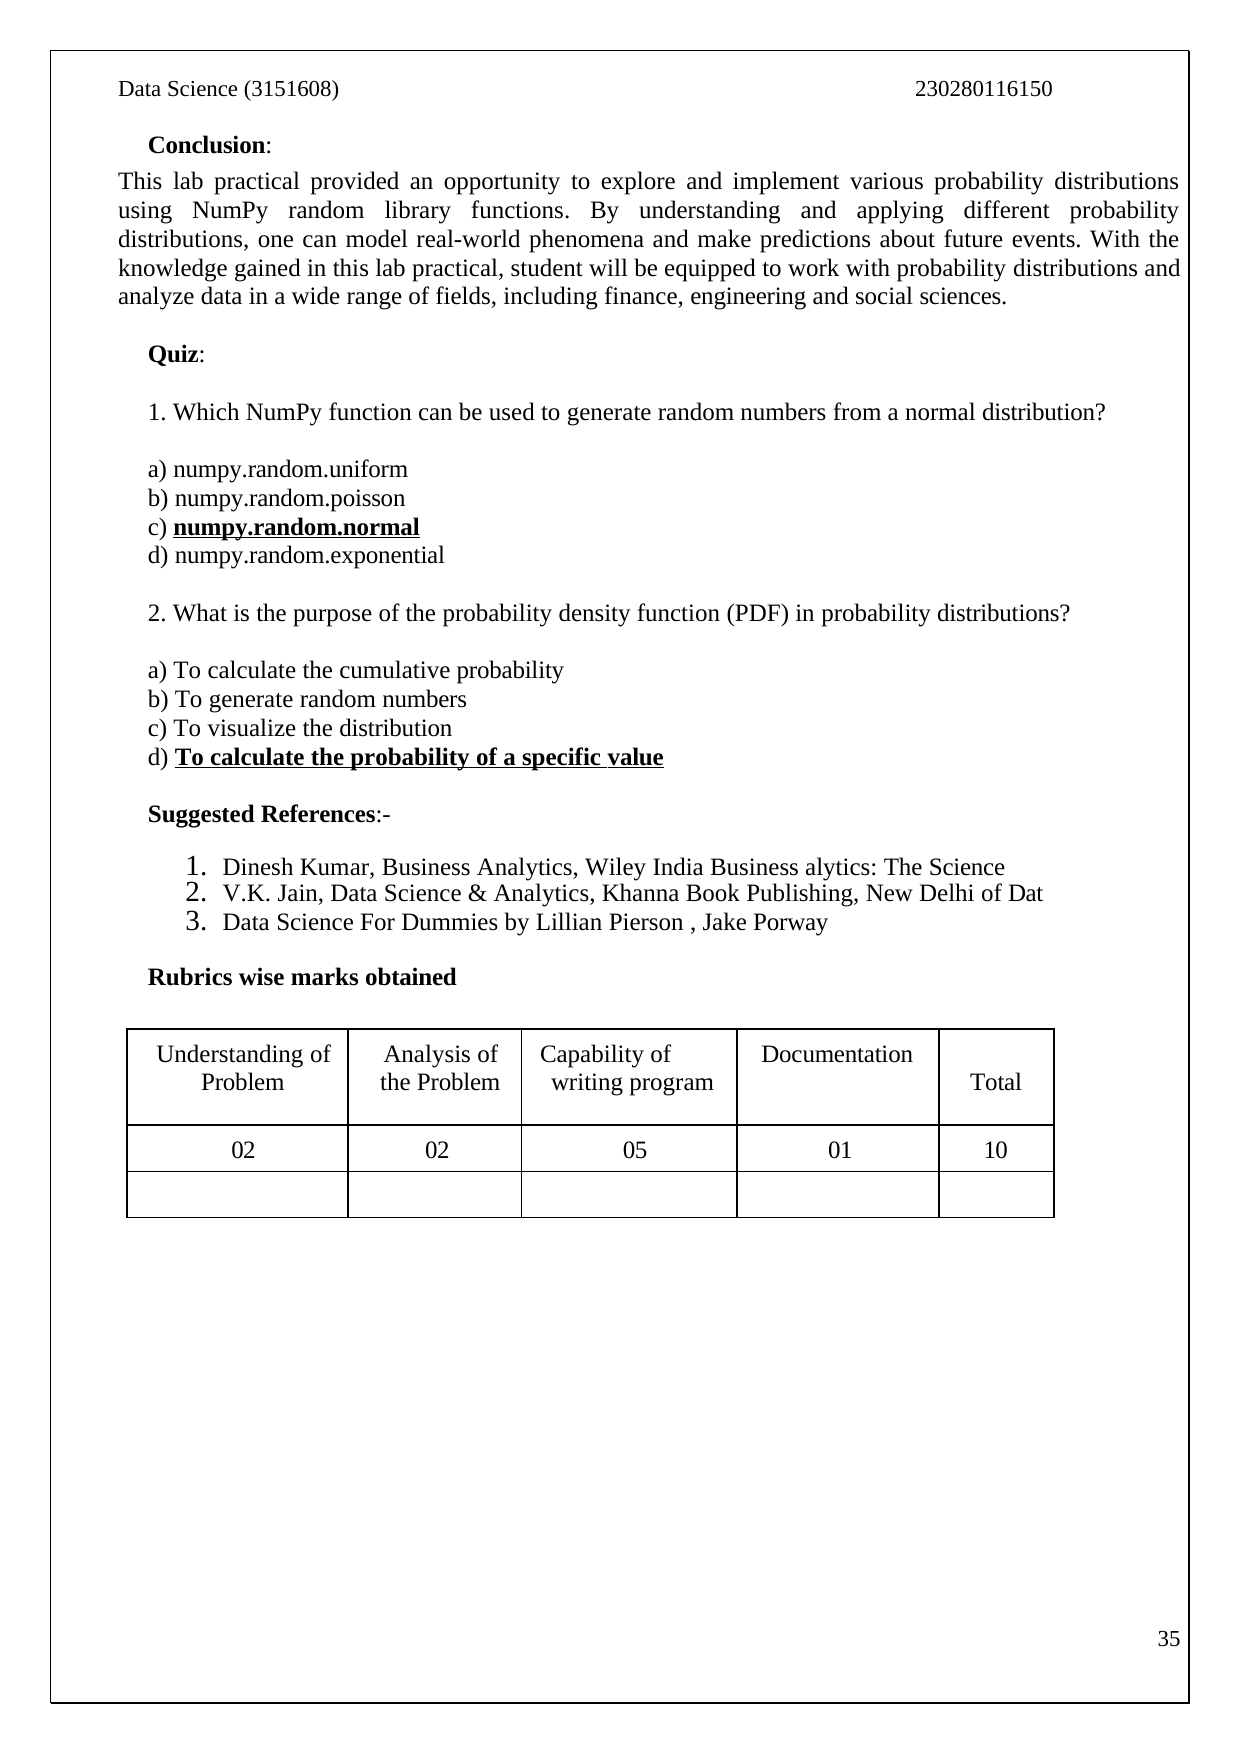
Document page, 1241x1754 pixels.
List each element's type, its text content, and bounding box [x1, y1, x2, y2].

text Rubrics wise marks obtained [148, 962, 1180, 991]
list To calculate the cumulative probability [148, 655, 1180, 684]
table_cell 01 [738, 1126, 938, 1171]
table_cell [349, 1172, 521, 1217]
table_cell [522, 1172, 736, 1217]
table_cell 10 [940, 1126, 1053, 1171]
table_cell 02 [128, 1126, 347, 1171]
list To visualize the distribution [148, 713, 1180, 742]
list Dinesh Kumar, Business Analytics, Wiley India Business alytics: The Science [185, 851, 1180, 881]
table_cell [738, 1172, 938, 1217]
table_header Documentation [738, 1030, 938, 1124]
list To generate random numbers [148, 684, 1180, 713]
list What is the purpose of the probability density function (PDF) in probability distributions? [148, 598, 1180, 627]
list numpy.random.normal [148, 512, 1180, 540]
list To calculate the probability of a specific value [148, 742, 1180, 770]
table_cell 02 [349, 1126, 521, 1171]
subtitle Suggested References:- [148, 799, 1180, 828]
table_cell [940, 1172, 1053, 1217]
list numpy.random.poisson [148, 483, 1180, 512]
list Data Science For Dummies by Lillian Pierson , Jake Porway [185, 907, 1180, 937]
table_cell [128, 1172, 347, 1217]
table_header Total [940, 1030, 1053, 1124]
table_header Analysis of the Problem [349, 1030, 521, 1124]
table_header Understanding of Problem [128, 1030, 347, 1124]
subtitle Conclusion: [148, 130, 1180, 159]
table_cell 05 [522, 1126, 736, 1171]
list numpy.random.exponential [148, 540, 1180, 569]
list V.K. Jain, Data Science & Analytics, Khanna Book Publishing, New Delhi of Dat [185, 881, 1180, 907]
list numpy.random.uniform [148, 454, 1180, 483]
subtitle Quiz: [148, 339, 1180, 368]
text This lab practical provided an opportunity to explore and implement various probability distributions using NumPy random library functions. By understanding and applying different probability distributions, one can model real-world phenomena and make predictions about future events. With the knowledge gained in this lab practical, student will be equipped to work with probability distributions and analyze data in a wide range of fields, including finance, engineering and social sciences. [118, 166, 1180, 310]
table_header Capability of writing program [522, 1030, 736, 1124]
list Which NumPy function can be used to generate random numbers from a normal distribution? [148, 397, 1180, 425]
